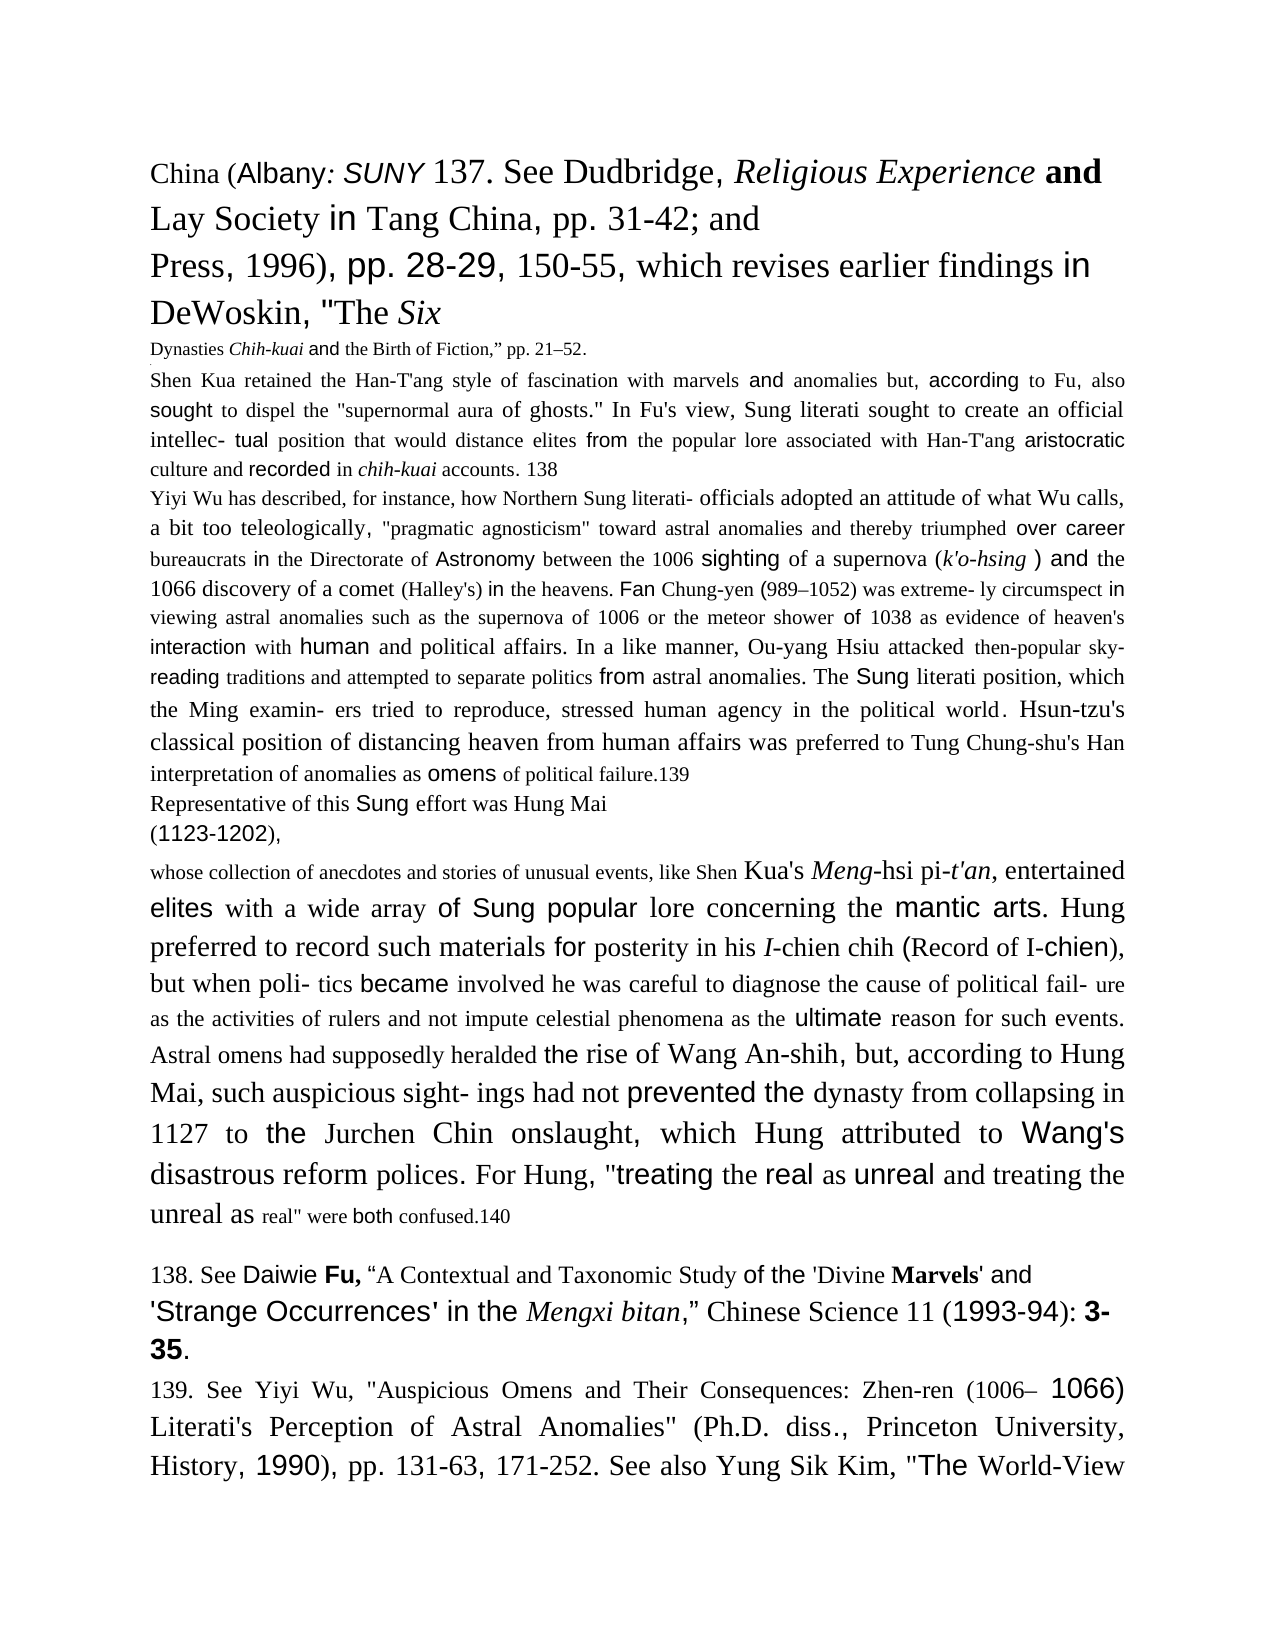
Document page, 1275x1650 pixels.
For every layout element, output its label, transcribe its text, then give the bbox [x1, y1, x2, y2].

text Representative of this Sung effort was Hung Mai [150, 790, 1125, 816]
text (1123-1202), [150, 820, 1125, 847]
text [150, 1371, 1125, 1482]
text Yiyi Wu has described, for instance, how Northern Sung literati- officials adopted an attitude of what Wu calls, a bit too teleologically, "pragmatic agnosticism" toward astral anomalies and thereby triumphed over career bureaucrats in the Directorate of Astronomy between the 1006 sighting of a supernova (k'o-hsing ) and the 1066 discovery of a comet (Halley's) in the heavens. Fan Chung-yen (989–1052) was extreme- ly circumspect in viewing astral anomalies such as the supernova of 1006 or the meteor shower of 1038 as evidence of heaven's interaction with human and political affairs. In a like manner, Ou-yang Hsiu attacked then-popular sky-reading traditions and attempted to separate politics from astral anomalies. The Sung literati position, which the Ming examin- ers tried to reproduce, stressed human agency in the political world. Hsun-tzu's classical position of distancing heaven from human affairs was preferred to Tung Chung-shu's Han interpretation of anomalies as omens of political failure.139 [150, 484, 1125, 786]
text Dynasties Chih-kuai and the Birth of Fiction,” pp. 21–52. [150, 338, 1125, 359]
text Shen Kua retained the Han-T'ang style of fascination with marvels and anomalies but, according to Fu, also sought to dispel the "supernormal aura of ghosts." In Fu's view, Sung literati sought to create an official intellec- tual position that would distance elites from the popular lore associated with Han-T'ang aristocratic culture and recorded in chih-kuai accounts. 138 [150, 368, 1125, 481]
text 138. See Daiwie Fu, “A Contextual and Taxonomic Study of the 'Divine Marvels' and 'Strange Occurrences' in the Mengxi bitan,” Chinese Science 11 (1993-94): 3-35. [150, 1260, 1125, 1366]
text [150, 150, 1125, 238]
text Press, 1996), pp. 28-29, 150-55, which revises earlier findings in DeWoskin, "The Six [150, 244, 1125, 332]
text whose collection of anecdotes and stories of unusual events, like Shen Kua's Meng-hsi pi-t'an, entertained elites with a wide array of Sung popular lore concerning the mantic arts. Hung preferred to record such materials for posterity in his I-chien chih (Record of I-chien), but when poli- tics became involved he was careful to diagnose the cause of political fail- ure as the activities of rulers and not impute celestial phenomena as the ultimate reason for such events. Astral omens had supposedly heralded the rise of Wang An-shih, but, according to Hung Mai, such auspicious sight- ings had not prevented the dynasty from collapsing in 1127 to the Jurchen Chin onslaught, which Hung attributed to Wang's disastrous reform polices. For Hung, "treating the real as unreal and treating the unreal as real" were both confused.140 [150, 854, 1125, 1230]
